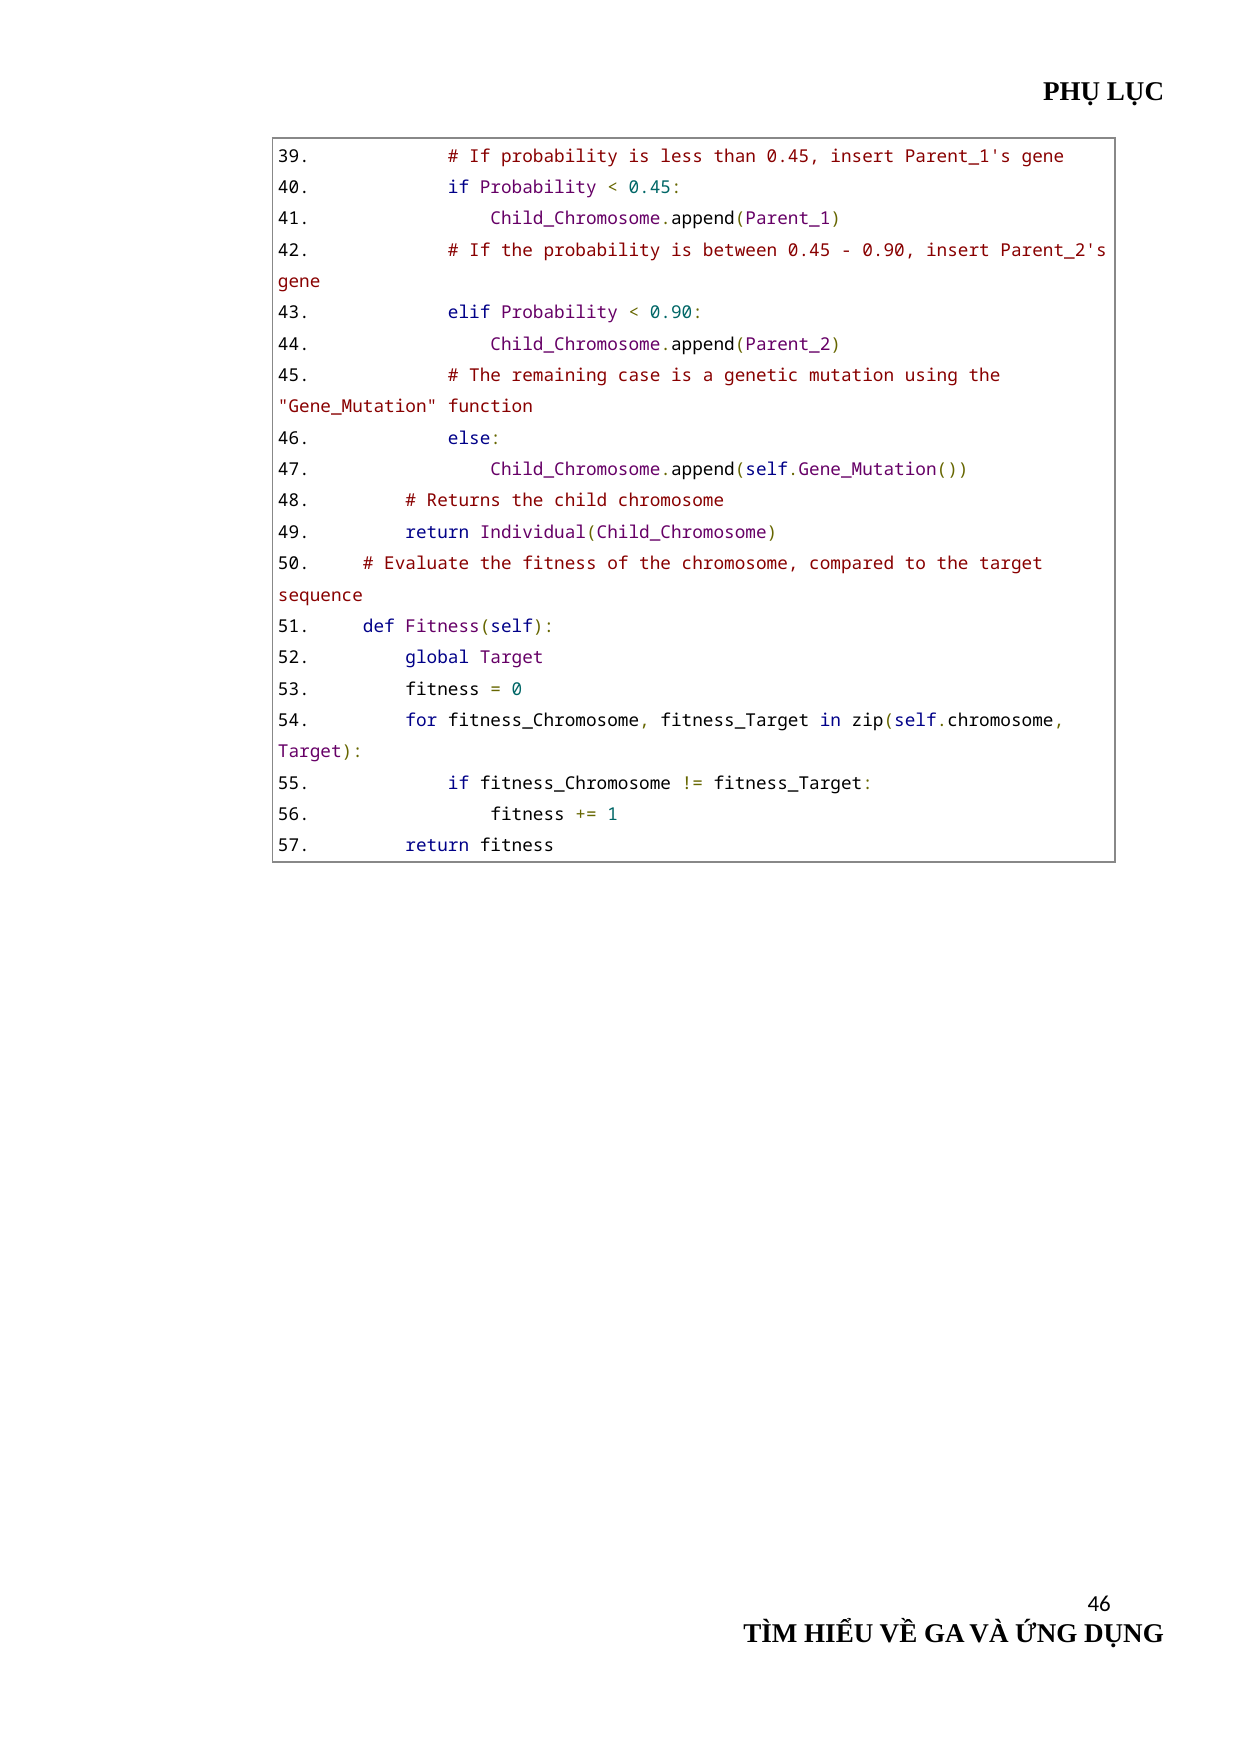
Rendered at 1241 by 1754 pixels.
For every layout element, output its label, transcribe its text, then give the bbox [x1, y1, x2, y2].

text 53. fitness = 0 [273, 670, 1114, 700]
text 44. Child_Chromosome.append(Parent_2) [273, 325, 1114, 355]
text 46. else: [273, 419, 1114, 449]
text 47. Child_Chromosome.append(self.Gene_Mutation()) [273, 451, 1114, 481]
text 51. def Fitness(self): [273, 608, 1114, 637]
text 52. global Target [273, 639, 1114, 669]
text 49. return Individual(Child_Chromosome) [273, 513, 1114, 543]
text 48. # Returns the child chromosome [273, 482, 1114, 512]
text 55. if fitness_Chromosome != fitness_Target: [273, 764, 1114, 794]
text 57. return fitness [273, 827, 1114, 861]
text 43. elif Probability < 0.90: [273, 294, 1114, 324]
text 54. for fitness_Chromosome, fitness_Target in zip(self.chromosome, Target): [273, 702, 1114, 763]
text 39. # If probability is less than 0.45, insert Parent_1's gene [273, 139, 1114, 167]
text 50. # Evaluate the fitness of the chromosome, compared to the target sequence [273, 545, 1114, 606]
text 40. if Probability < 0.45: [273, 169, 1114, 198]
text 41. Child_Chromosome.append(Parent_1) [273, 200, 1114, 230]
text 42. # If the probability is between 0.45 - 0.90, insert Parent_2's gene [273, 231, 1114, 293]
text 45. # The remaining case is a genetic mutation using the "Gene_Mutation" function [273, 357, 1114, 418]
text 56. fitness += 1 [273, 796, 1114, 826]
